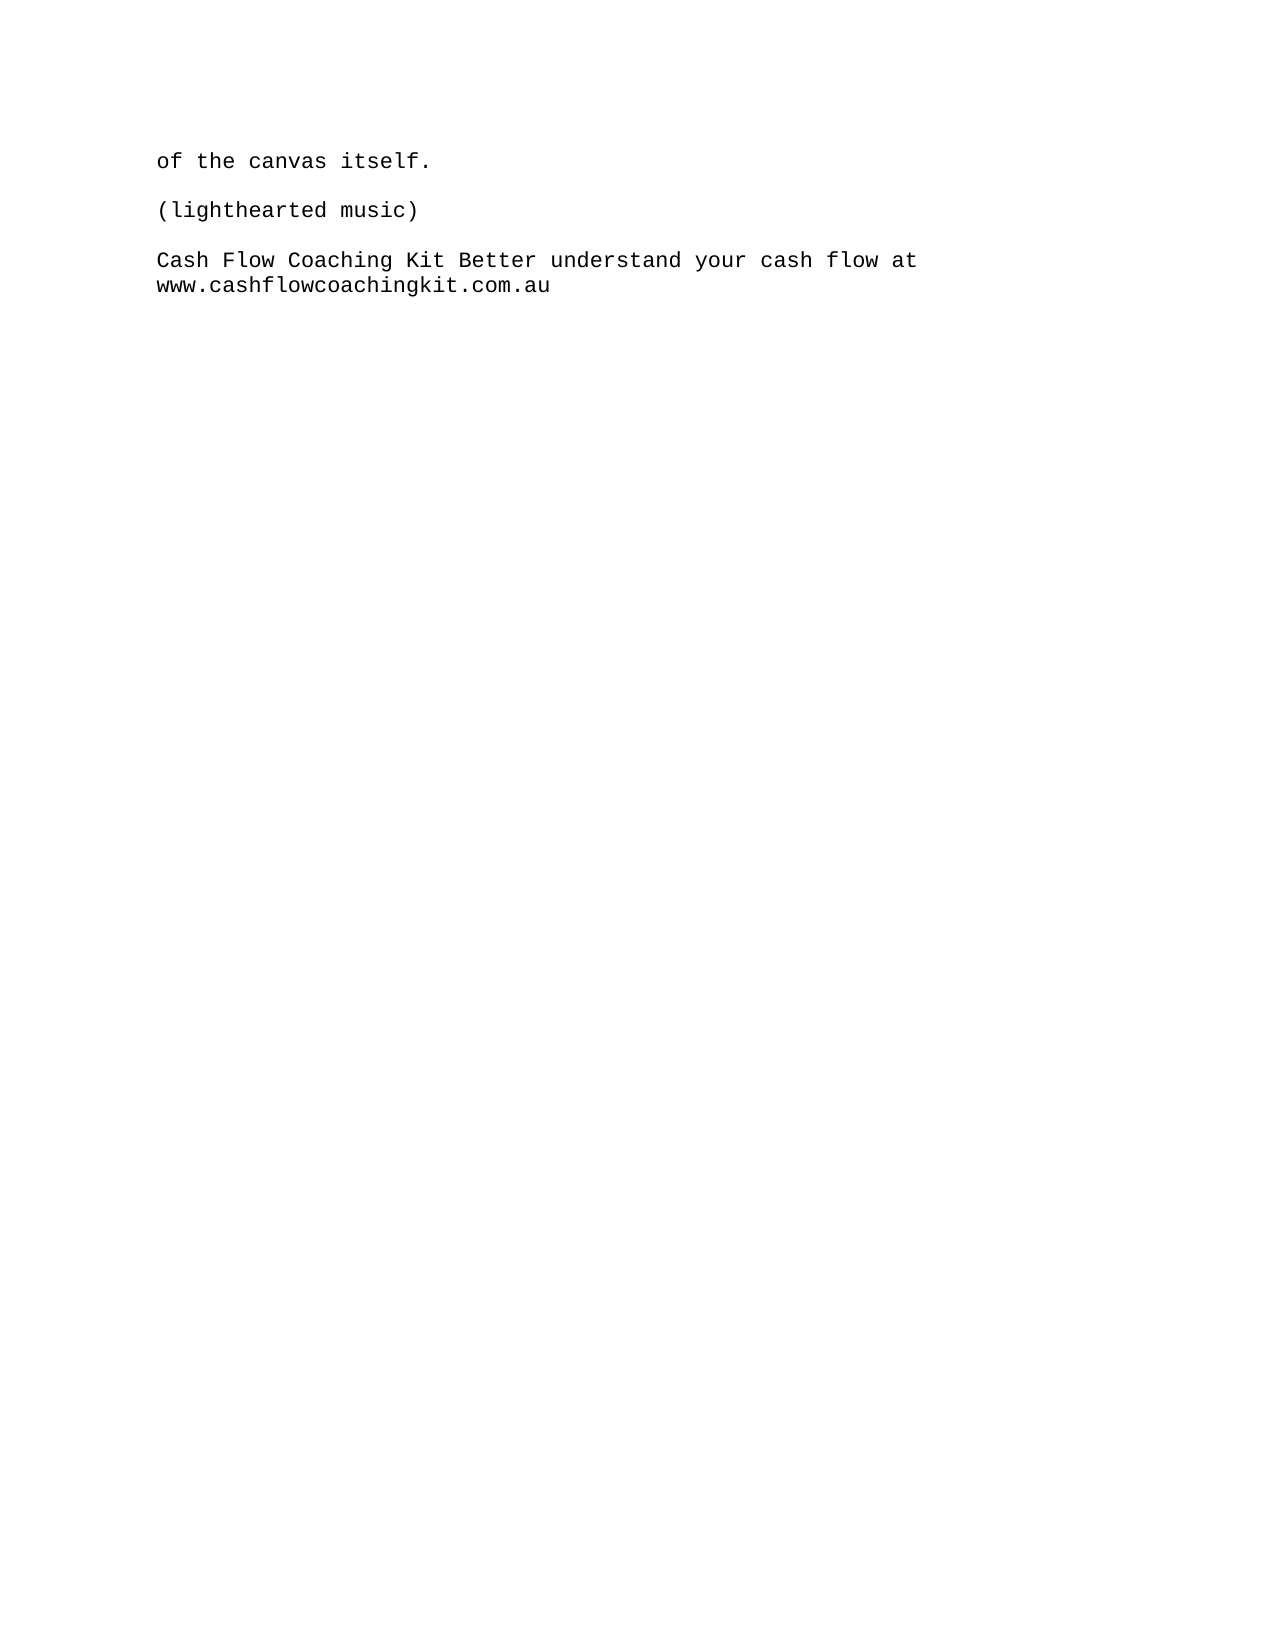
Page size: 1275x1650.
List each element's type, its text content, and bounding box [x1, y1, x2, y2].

text Cash Flow Coaching Kit Better understand your cash flow at www.cashflowcoachingkit.com.au [156, 249, 1118, 299]
text (lighthearted music) [156, 199, 1118, 224]
text of the canvas itself. [156, 150, 1118, 175]
